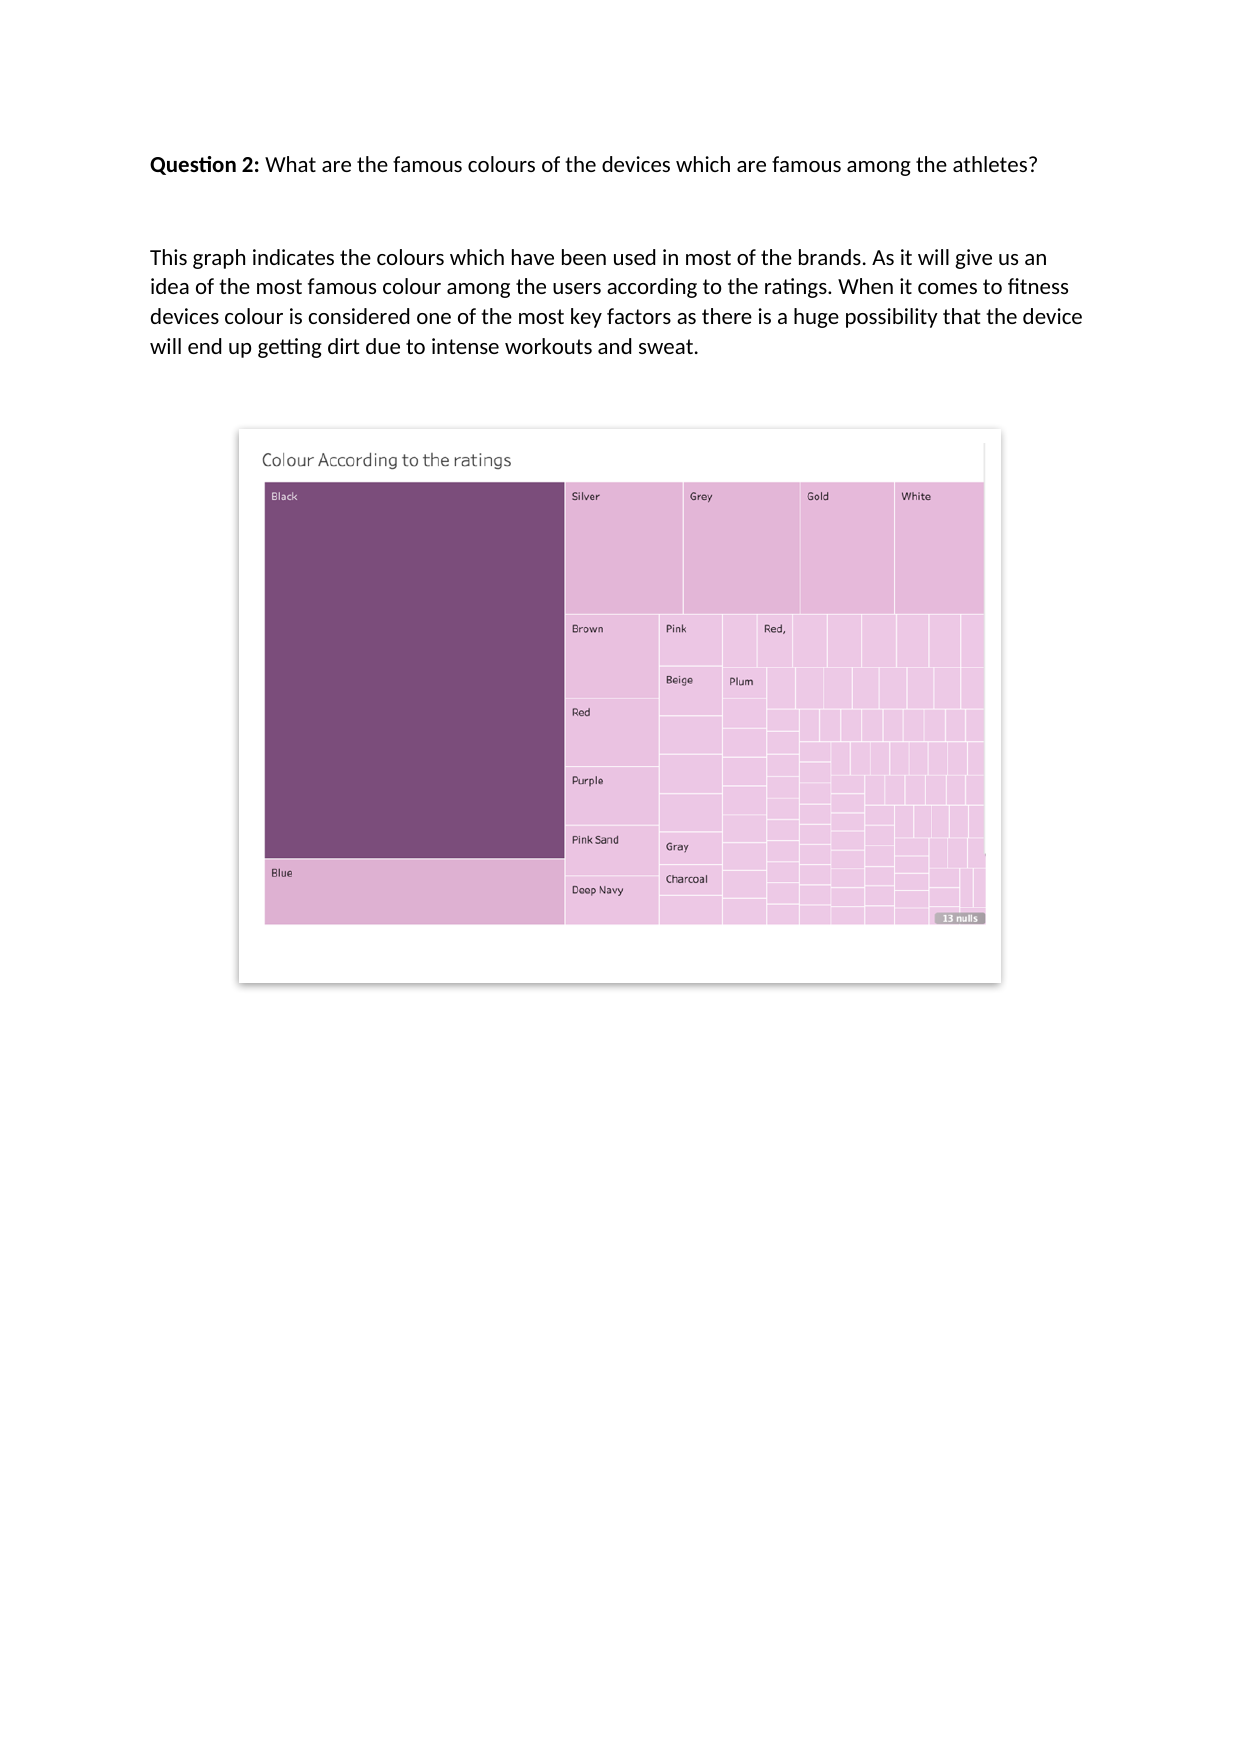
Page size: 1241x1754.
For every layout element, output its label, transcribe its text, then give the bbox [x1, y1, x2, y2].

text This graph indicates the colours which have been used in most of the brands. As it will give us an idea of the most famous colour among the users according to the ratings. When it comes to fitness devices colour is considered one of the most key factors as there is a huge possibility that the device will end up getting dirt due to intense workouts and sweat. [150, 243, 1090, 360]
text Question 2: What are the famous colours of the devices which are famous among the athletes? [150, 150, 1090, 178]
picture [253, 443, 986, 969]
